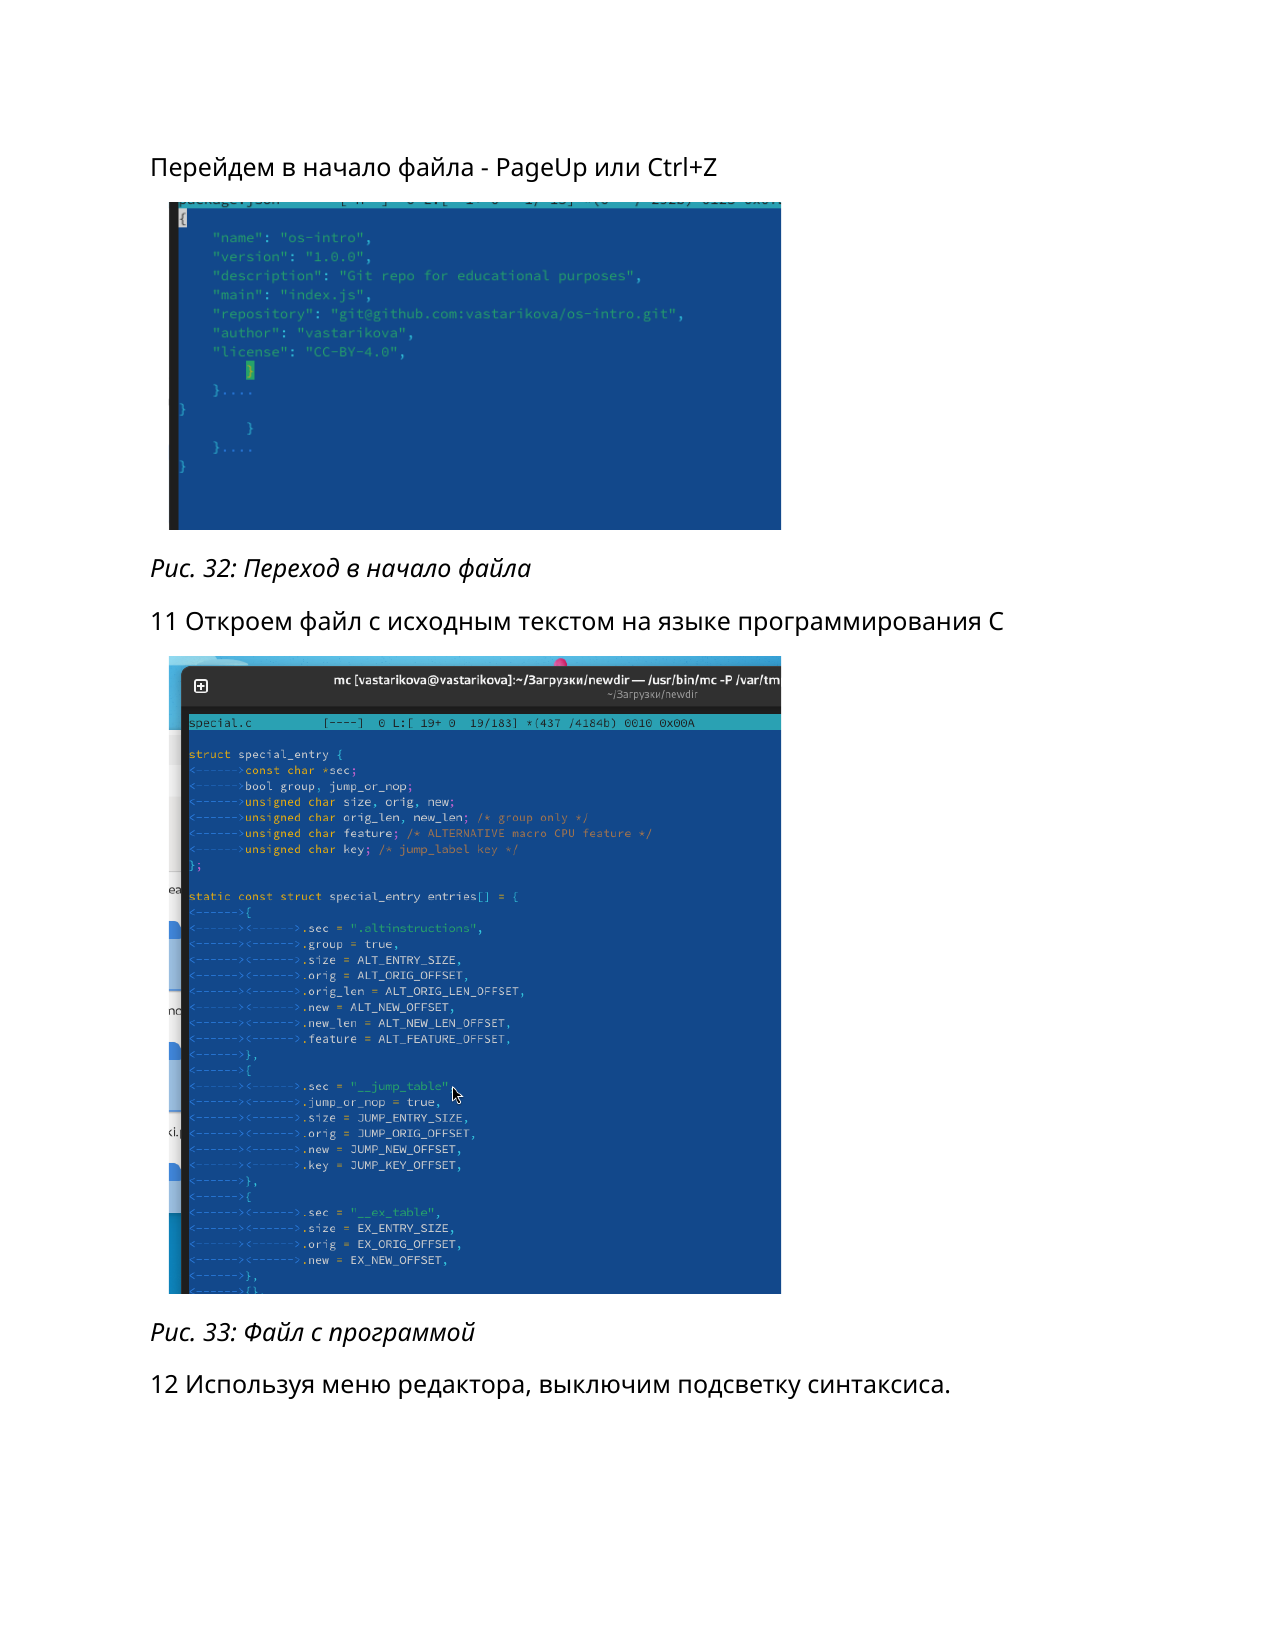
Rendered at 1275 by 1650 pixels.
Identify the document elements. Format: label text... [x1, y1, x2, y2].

picture [168, 202, 782, 530]
picture [168, 656, 782, 1294]
text Перейдем в начало файла - PageUp или Ctrl+Z [150, 150, 1125, 184]
text Рис. 33: Файл с программой [150, 1314, 1125, 1348]
text 12 Используя меню редактора, выключим подсветку синтаксиса. [150, 1367, 1125, 1401]
text Рис. 32: Переход в начало файла [150, 551, 1125, 585]
text 11 Откроем файл с исходным текстом на языке программирования C [150, 604, 1125, 638]
